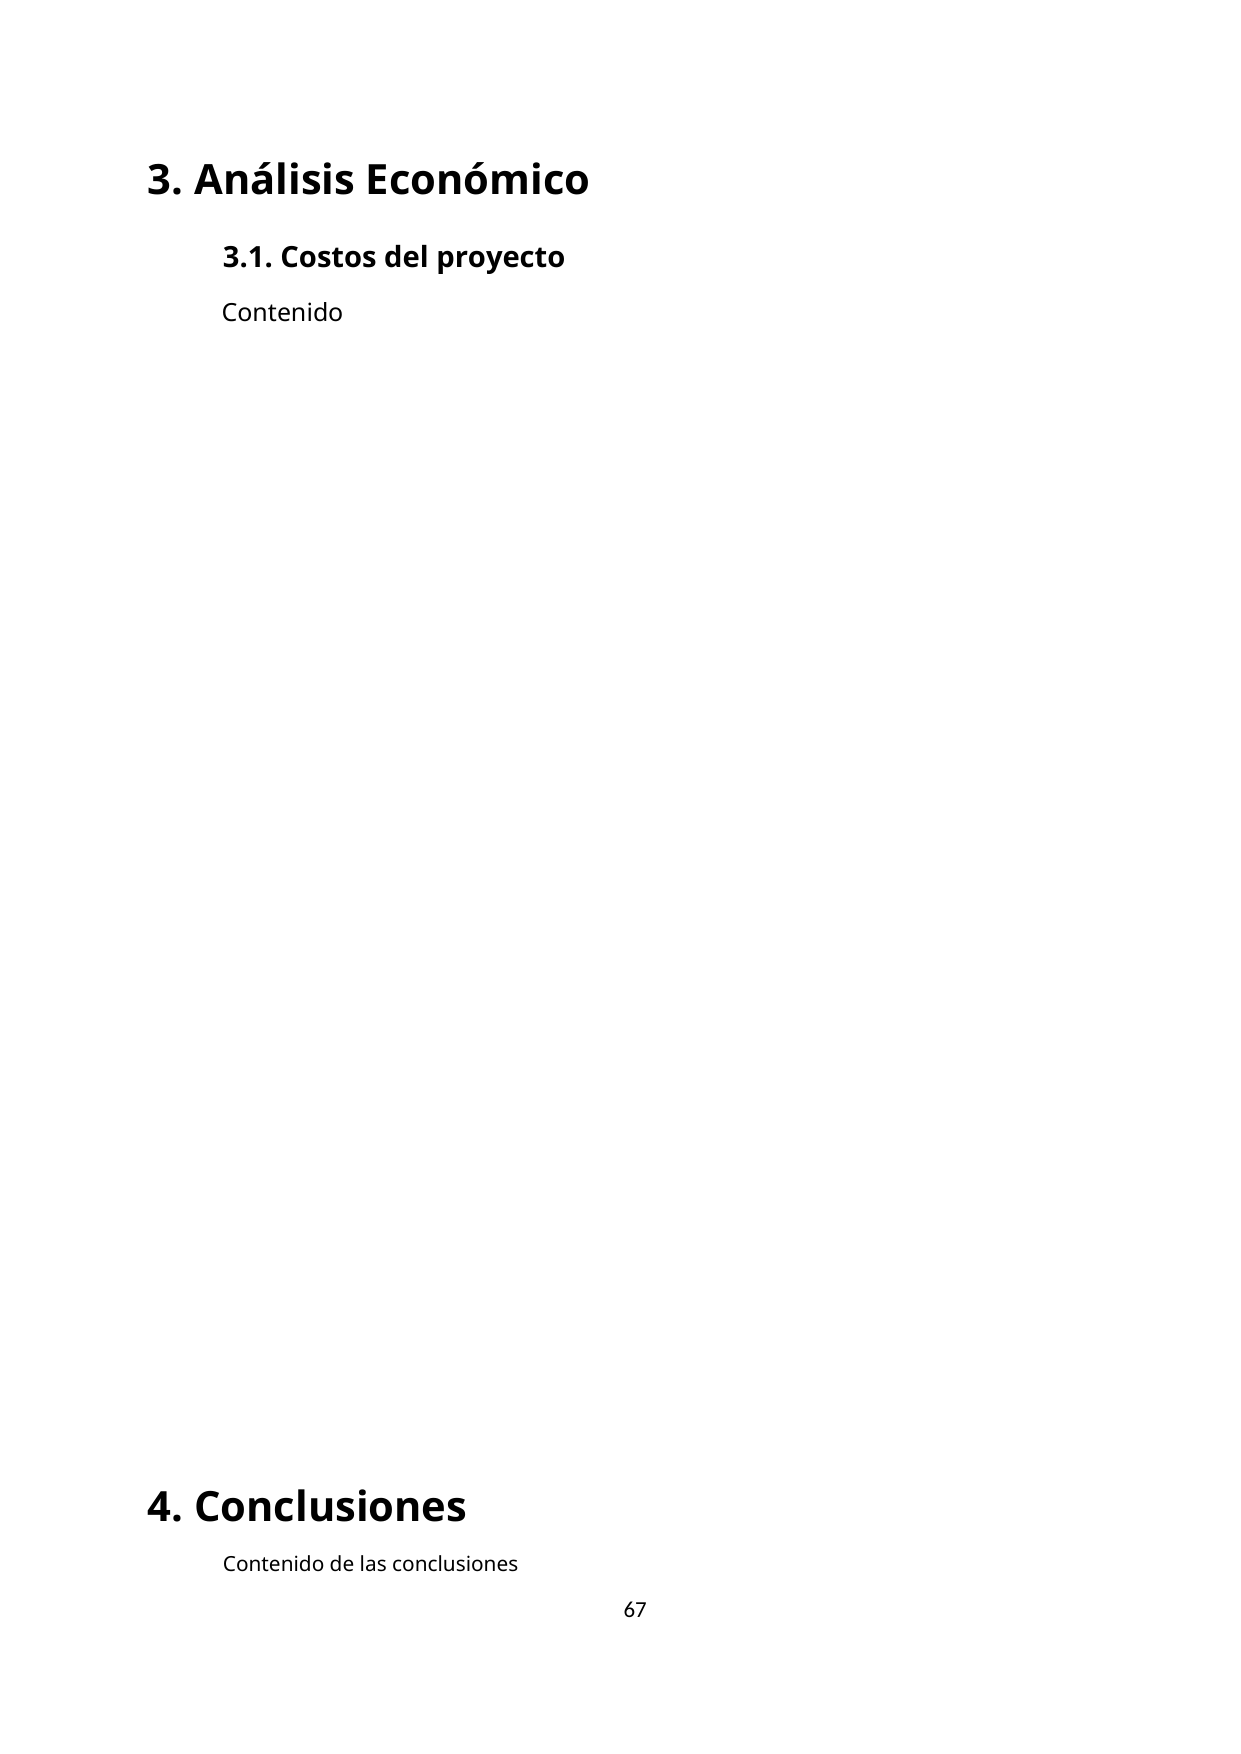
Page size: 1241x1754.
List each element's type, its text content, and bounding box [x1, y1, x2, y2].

text Contenido [148, 294, 1122, 328]
subtitle 3. Análisis Económico [148, 150, 1122, 207]
subtitle 4. Conclusiones [148, 1477, 1122, 1534]
text Contenido de las conclusiones [148, 1549, 1122, 1577]
subtitle 3.1. Costos del proyecto [148, 236, 1122, 276]
